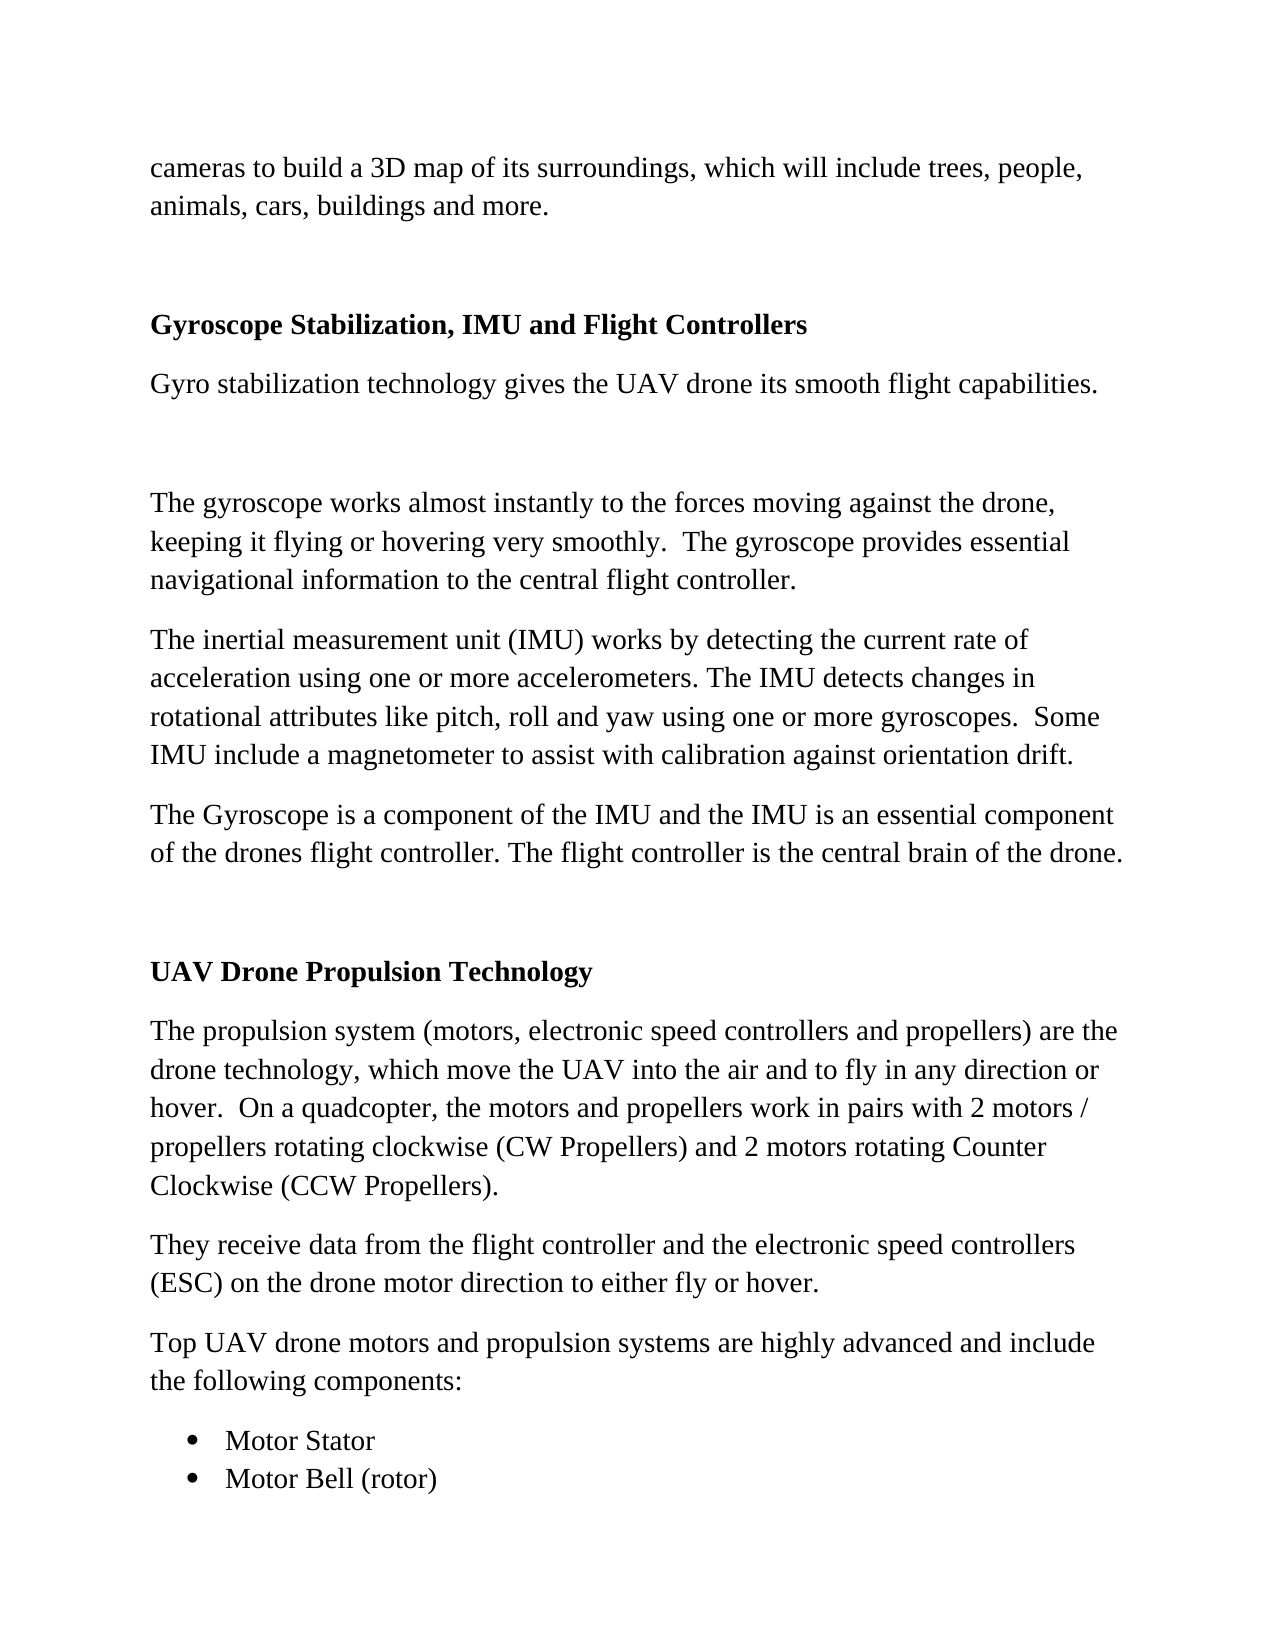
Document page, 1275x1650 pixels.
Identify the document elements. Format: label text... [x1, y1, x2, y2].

text The Gyroscope is a component of the IMU and the IMU is an essential component of the drones flight controller. The flight controller is the central brain of the drone. [150, 797, 1125, 869]
text The propulsion system (motors, electronic speed controllers and propellers) are the drone technology, which move the UAV into the air and to fly in any direction or hover. On a quadcopter, the motors and propellers work in pairs with 2 motors / propellers rotating clockwise (CW Propellers) and 2 motors rotating Counter Clockwise (CCW Propellers). [150, 1013, 1125, 1201]
text The gyroscope works almost instantly to the forces moving against the drone, keeping it flying or hovering very smoothly. The gyroscope provides essential navigational information to the central flight controller. [150, 485, 1125, 596]
text They receive data from the flight controller and the electronic speed controllers (ESC) on the drone motor direction to either fly or hover. [150, 1227, 1125, 1299]
text Top UAV drone motors and propulsion systems are highly advanced and include the following components: [150, 1325, 1125, 1397]
list Motor Stator [187, 1423, 1125, 1457]
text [150, 150, 1125, 222]
text Gyroscope Stabilization, IMU and Flight Controllers [150, 307, 1125, 341]
text UAV Drone Propulsion Technology [150, 954, 1125, 988]
text The inertial measurement unit (IMU) works by detecting the current rate of acceleration using one or more accelerometers. The IMU detects changes in rotational attributes like pitch, roll and yaw using one or more gyroscopes. Some IMU include a magnetometer to assist with calibration against orientation drift. [150, 622, 1125, 771]
text Gyro stabilization technology gives the UAV drone its smooth flight capabilities. [150, 367, 1125, 400]
list Motor Bell (rotor) [187, 1462, 1125, 1495]
